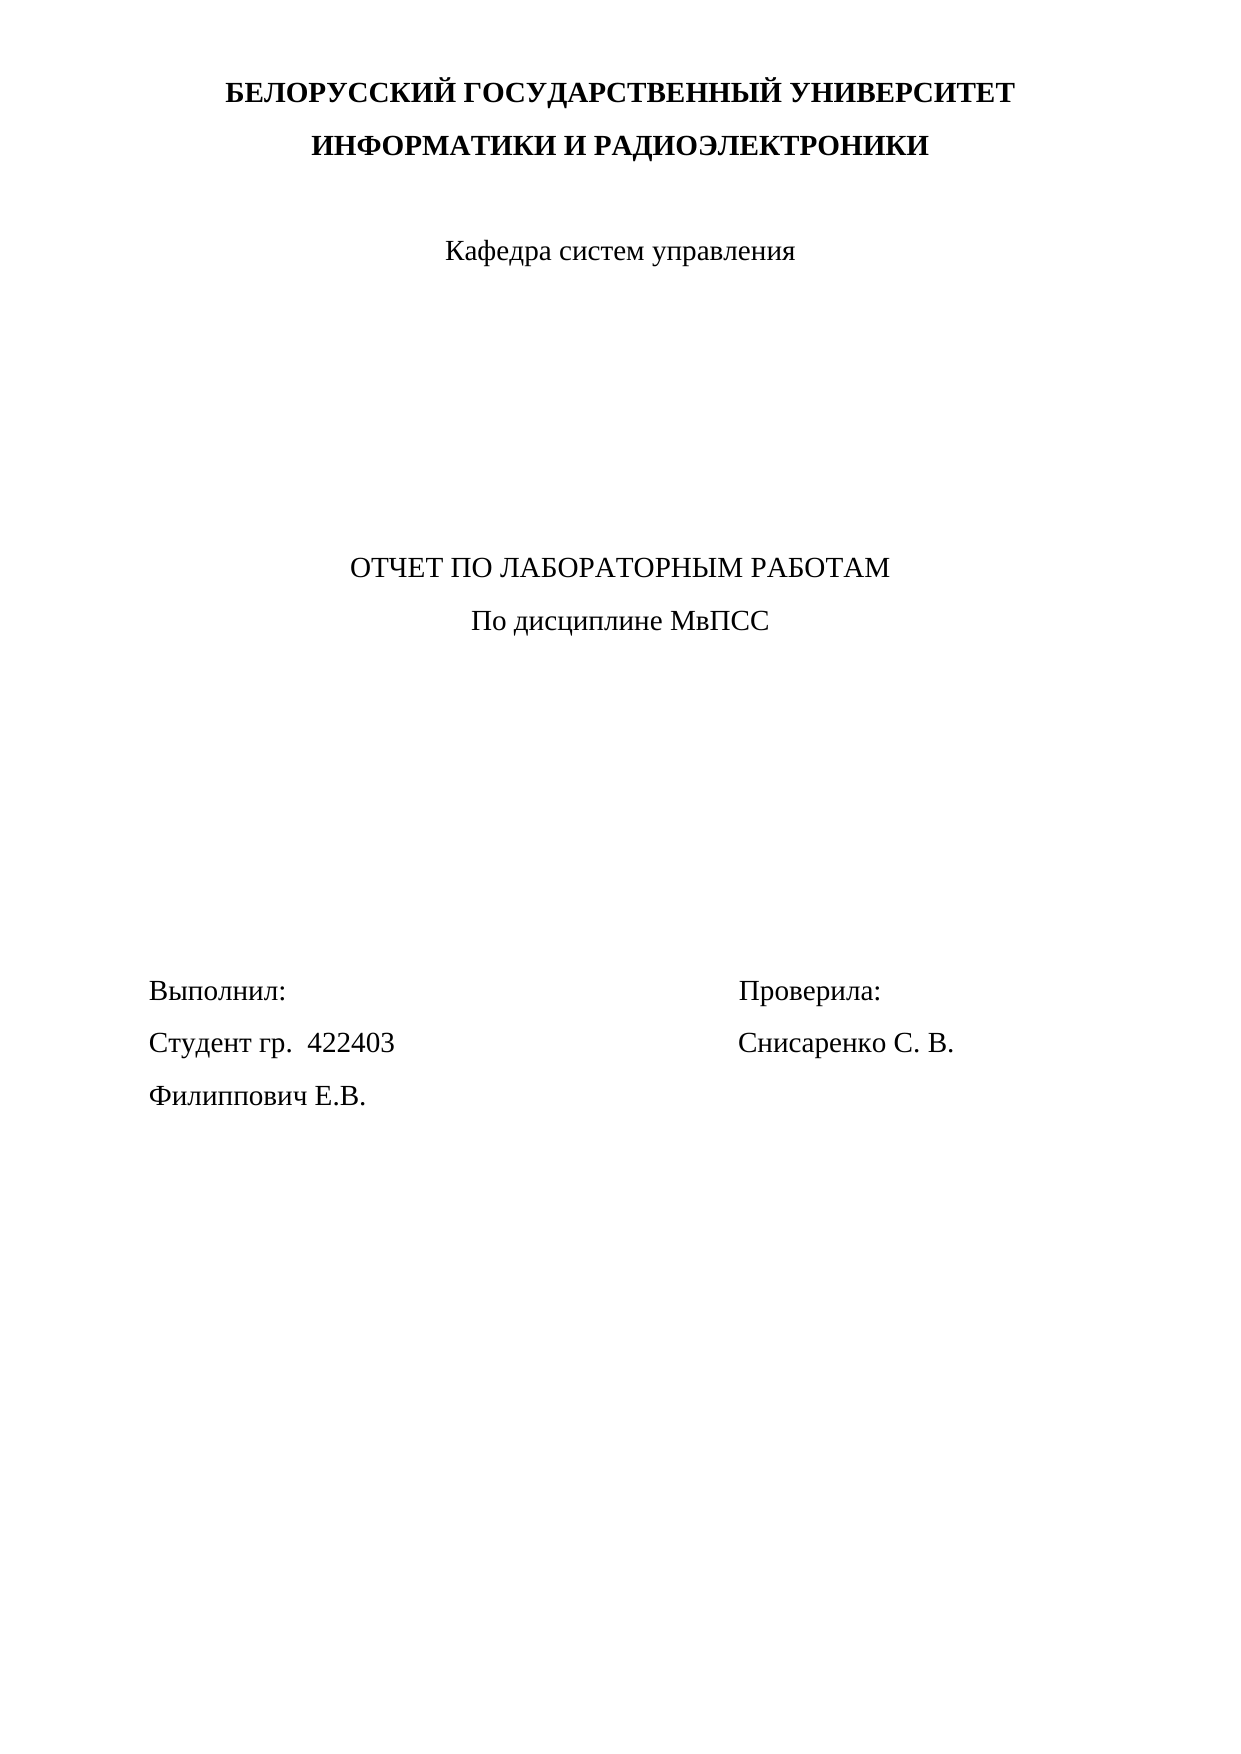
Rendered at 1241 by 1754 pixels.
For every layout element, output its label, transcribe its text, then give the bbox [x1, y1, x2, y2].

text БЕЛОРУССКИЙ ГОСУДАРСТВЕННЫЙ УНИВЕРСИТЕТ [75, 75, 1165, 108]
text Филиппович Е.В. [75, 1078, 1165, 1112]
text Студент гр. 422403 Снисаренко С. В. [75, 1026, 1165, 1059]
text ИНФОРМАТИКИ И РАДИОЭЛЕКТРОНИКИ [75, 128, 1165, 161]
text ОТЧЕТ ПО ЛАБОРАТОРНЫМ РАБОТАМ [75, 550, 1165, 584]
text Кафедра систем управления [75, 233, 1165, 267]
text По дисциплине МвПСС [75, 603, 1165, 637]
text Выполнил: Проверила: [75, 973, 1165, 1006]
